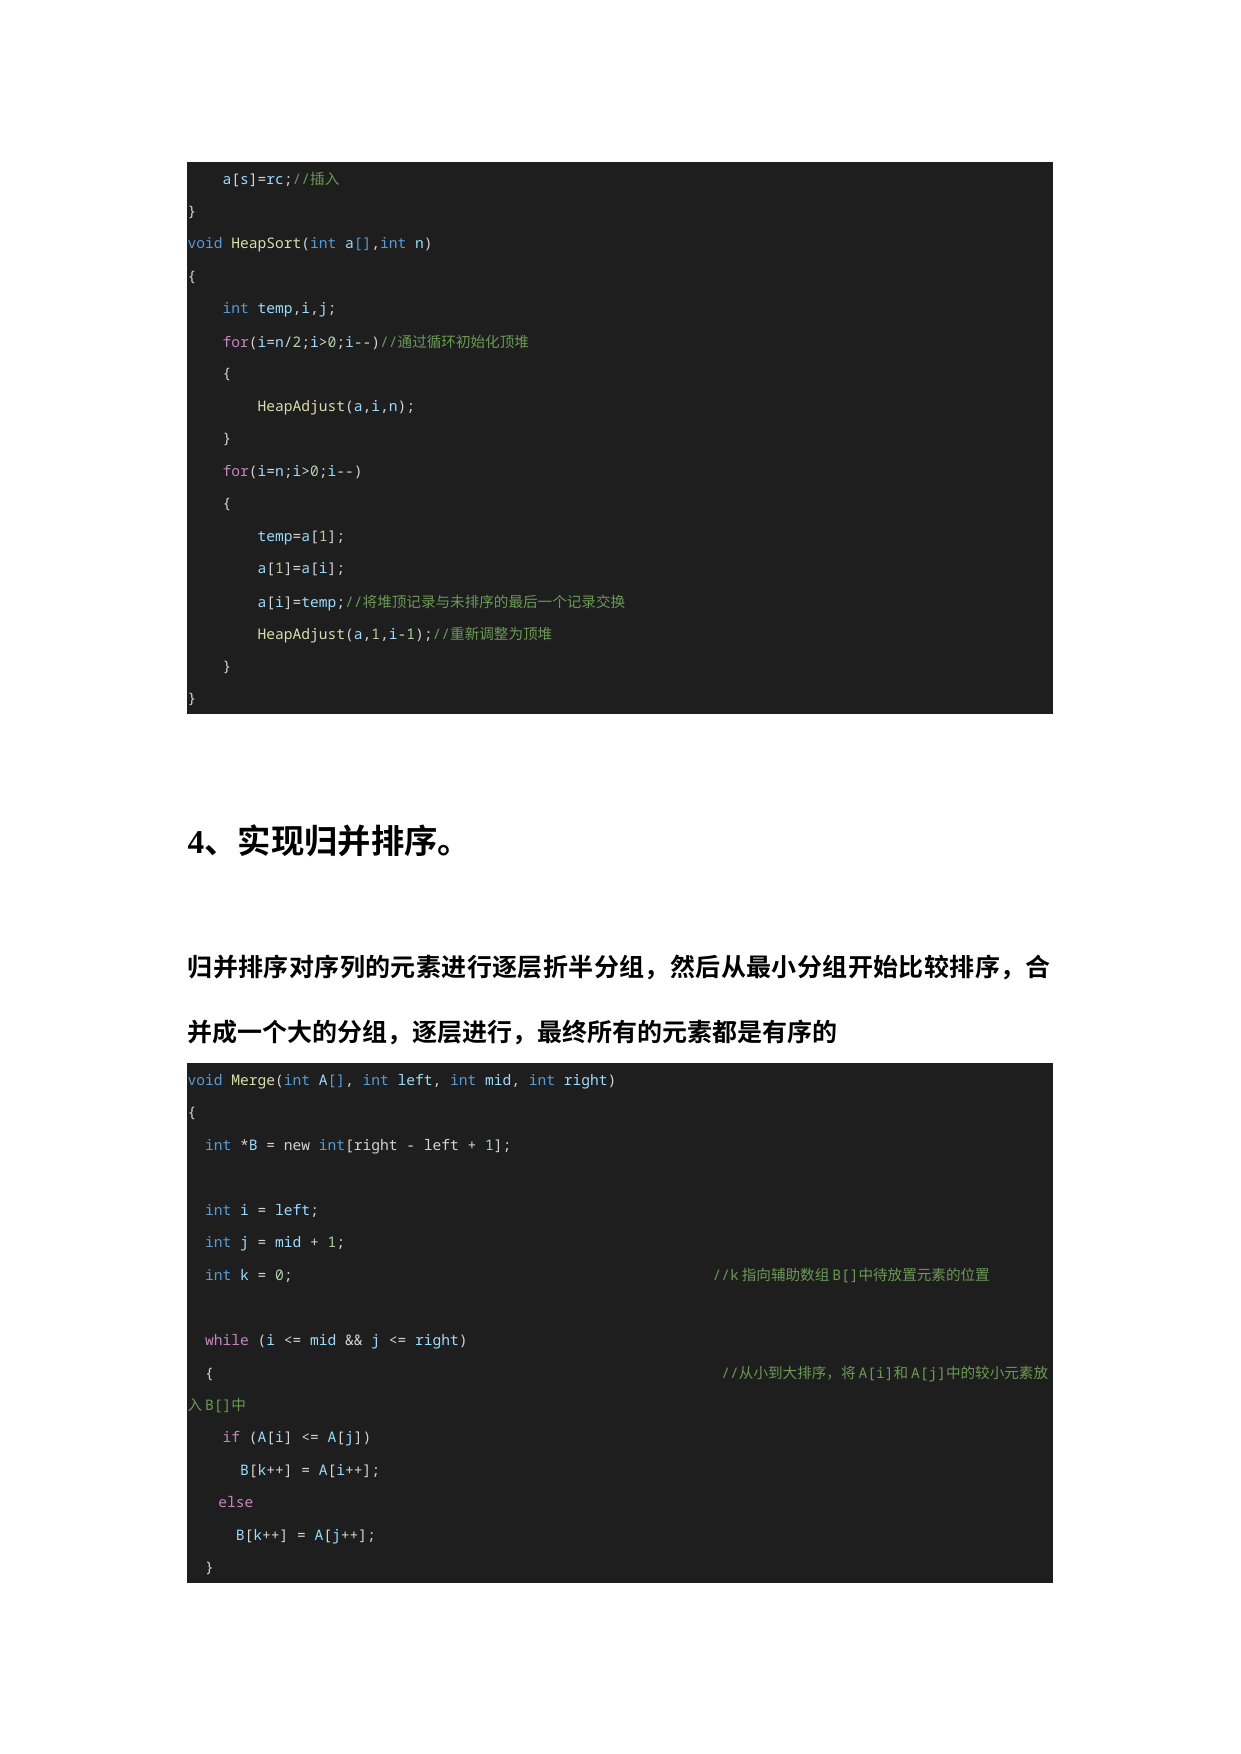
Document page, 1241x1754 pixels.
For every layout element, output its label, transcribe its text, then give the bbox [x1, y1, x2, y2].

text a[s]=rc;//插入 [187, 162, 1053, 194]
text temp=a[1]; [187, 519, 1053, 552]
text int *B = new int[right - left + 1]; [187, 1128, 1053, 1161]
text int j = mid + 1; [187, 1226, 1053, 1258]
text { [187, 487, 1053, 519]
text void Merge(int A[], int left, int mid, int right) [187, 1063, 1053, 1096]
subtitle 4、实现归并排序。 [187, 807, 1053, 872]
text else [187, 1486, 1053, 1518]
text } [187, 194, 1053, 227]
text void HeapSort(int a[],int n) [187, 227, 1053, 259]
text } [187, 649, 1053, 682]
text { //从小到大排序，将A[i]和A[j]中的较小元素放入B[]中 [187, 1356, 1053, 1421]
text while (i <= mid && j <= right) [187, 1323, 1053, 1356]
text int i = left; [187, 1193, 1053, 1226]
text { [187, 259, 1053, 292]
text if (A[i] <= A[j]) [187, 1421, 1053, 1453]
text for(i=n;i>0;i--) [187, 454, 1053, 487]
text B[k++] = A[i++]; [187, 1453, 1053, 1486]
text } [187, 682, 1053, 714]
text { [187, 1096, 1053, 1128]
text B[k++] = A[j++]; [187, 1518, 1053, 1551]
text HeapAdjust(a,i,n); [187, 389, 1053, 422]
list 归并排序对序列的元素进行逐层折半分组，然后从最小分组开始比较排序，合并成一个大的分组，逐层进行，最终所有的元素都是有序的 [187, 933, 1053, 1063]
text int k = 0; //k指向辅助数组B[]中待放置元素的位置 [187, 1258, 1053, 1291]
text int temp,i,j; [187, 292, 1053, 324]
text a[i]=temp;//将堆顶记录与未排序的最后一个记录交换 [187, 584, 1053, 617]
text } [187, 1551, 1053, 1583]
text for(i=n/2;i>0;i--)//通过循环初始化顶堆 [187, 324, 1053, 357]
text HeapAdjust(a,1,i-1);//重新调整为顶堆 [187, 617, 1053, 649]
text a[1]=a[i]; [187, 552, 1053, 584]
text { [187, 357, 1053, 389]
text } [187, 422, 1053, 454]
